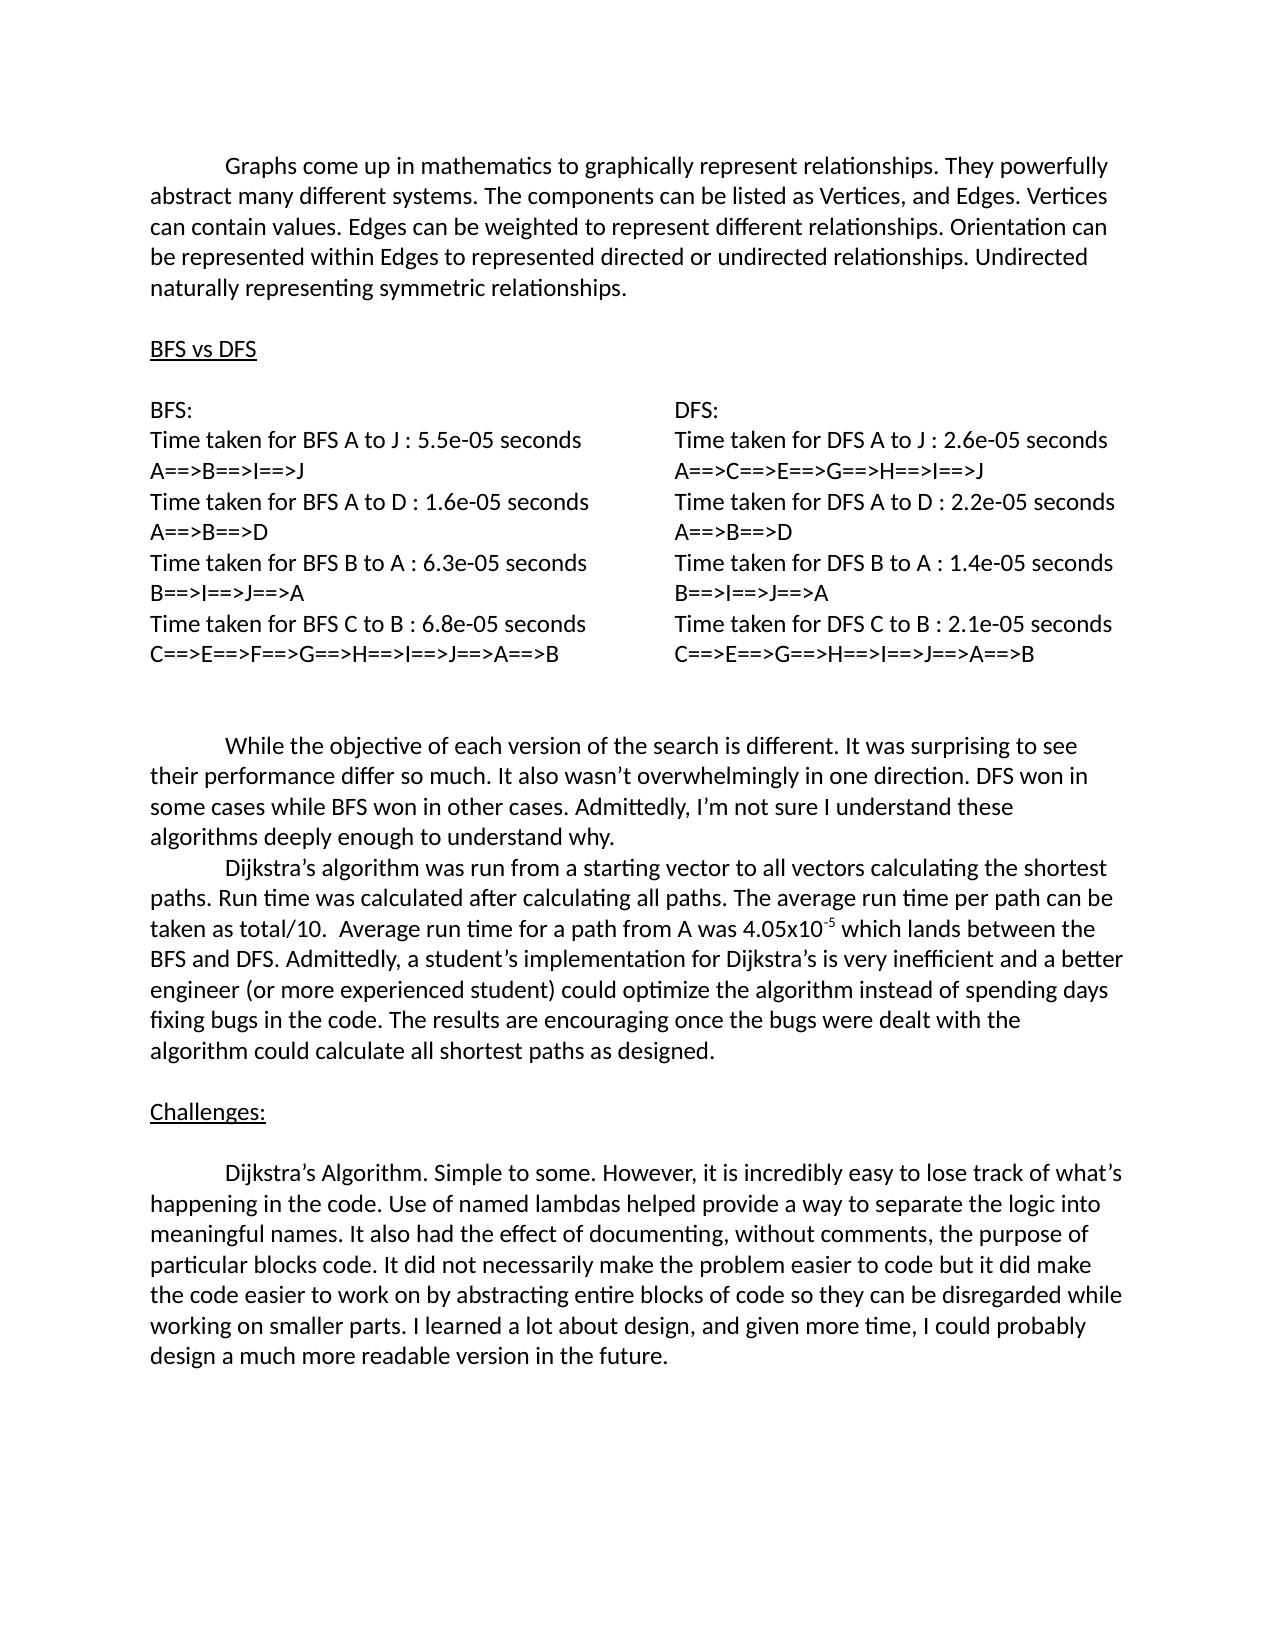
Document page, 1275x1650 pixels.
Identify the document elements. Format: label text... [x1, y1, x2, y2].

text B==>I==>J==>A [674, 577, 1125, 608]
text Time taken for DFS C to B : 2.1e-05 seconds [674, 608, 1125, 638]
text Dijkstra’s algorithm was run from a starting vector to all vectors calculating the shortest paths. Run time was calculated after calculating all paths. The average run time per path can be taken as total/10. Average run time for a path from A was 4.05x10-5 which lands between the BFS and DFS. Admittedly, a student’s implementation for Dijkstra’s is very inefficient and a better engineer (or more experienced student) could optimize the algorithm instead of spending days fixing bugs in the code. The results are encouraging once the bugs were dealt with the algorithm could calculate all shortest paths as designed. [150, 852, 1125, 1066]
text Time taken for DFS A to J : 2.6e-05 seconds [674, 425, 1125, 455]
text Time taken for BFS A to D : 1.6e-05 seconds [150, 486, 601, 516]
text Time taken for BFS A to J : 5.5e-05 seconds [150, 425, 601, 455]
text A==>C==>E==>G==>H==>I==>J [674, 455, 1125, 486]
text Time taken for DFS A to D : 2.2e-05 seconds [674, 486, 1125, 516]
text Challenges: [150, 1096, 1125, 1127]
text C==>E==>G==>H==>I==>J==>A==>B [674, 638, 1125, 669]
text While the objective of each version of the search is different. It was surprising to see their performance differ so much. It also wasn’t overwhelmingly in one direction. DFS won in some cases while BFS won in other cases. Admittedly, I’m not sure I understand these algorithms deeply enough to understand why. [150, 730, 1125, 852]
text Time taken for DFS B to A : 1.4e-05 seconds [674, 547, 1125, 577]
text A==>B==>D [674, 516, 1125, 547]
text A==>B==>D [150, 516, 601, 547]
text Time taken for BFS C to B : 6.8e-05 seconds [150, 608, 601, 638]
text BFS vs DFS [150, 333, 1125, 364]
text Graphs come up in mathematics to graphically represent relationships. They powerfully abstract many different systems. The components can be listed as Vertices, and Edges. Vertices can contain values. Edges can be weighted to represent different relationships. Orientation can be represented within Edges to represented directed or undirected relationships. Undirected naturally representing symmetric relationships. [150, 150, 1125, 303]
text C==>E==>F==>G==>H==>I==>J==>A==>B [150, 638, 601, 669]
text Dijkstra’s Algorithm. Simple to some. However, it is incredibly easy to lose track of what’s happening in the code. Use of named lambdas helped provide a way to separate the logic into meaningful names. It also had the effect of documenting, without comments, the purpose of particular blocks code. It did not necessarily make the problem easier to code but it did make the code easier to work on by abstracting entire blocks of code so they can be disregarded while working on smaller parts. I learned a lot about design, and given more time, I could probably design a much more readable version in the future. [150, 1157, 1125, 1371]
text BFS: [150, 394, 601, 425]
text Time taken for BFS B to A : 6.3e-05 seconds [150, 547, 601, 577]
text B==>I==>J==>A [150, 577, 601, 608]
text A==>B==>I==>J [150, 455, 601, 486]
text DFS: [674, 394, 1125, 425]
